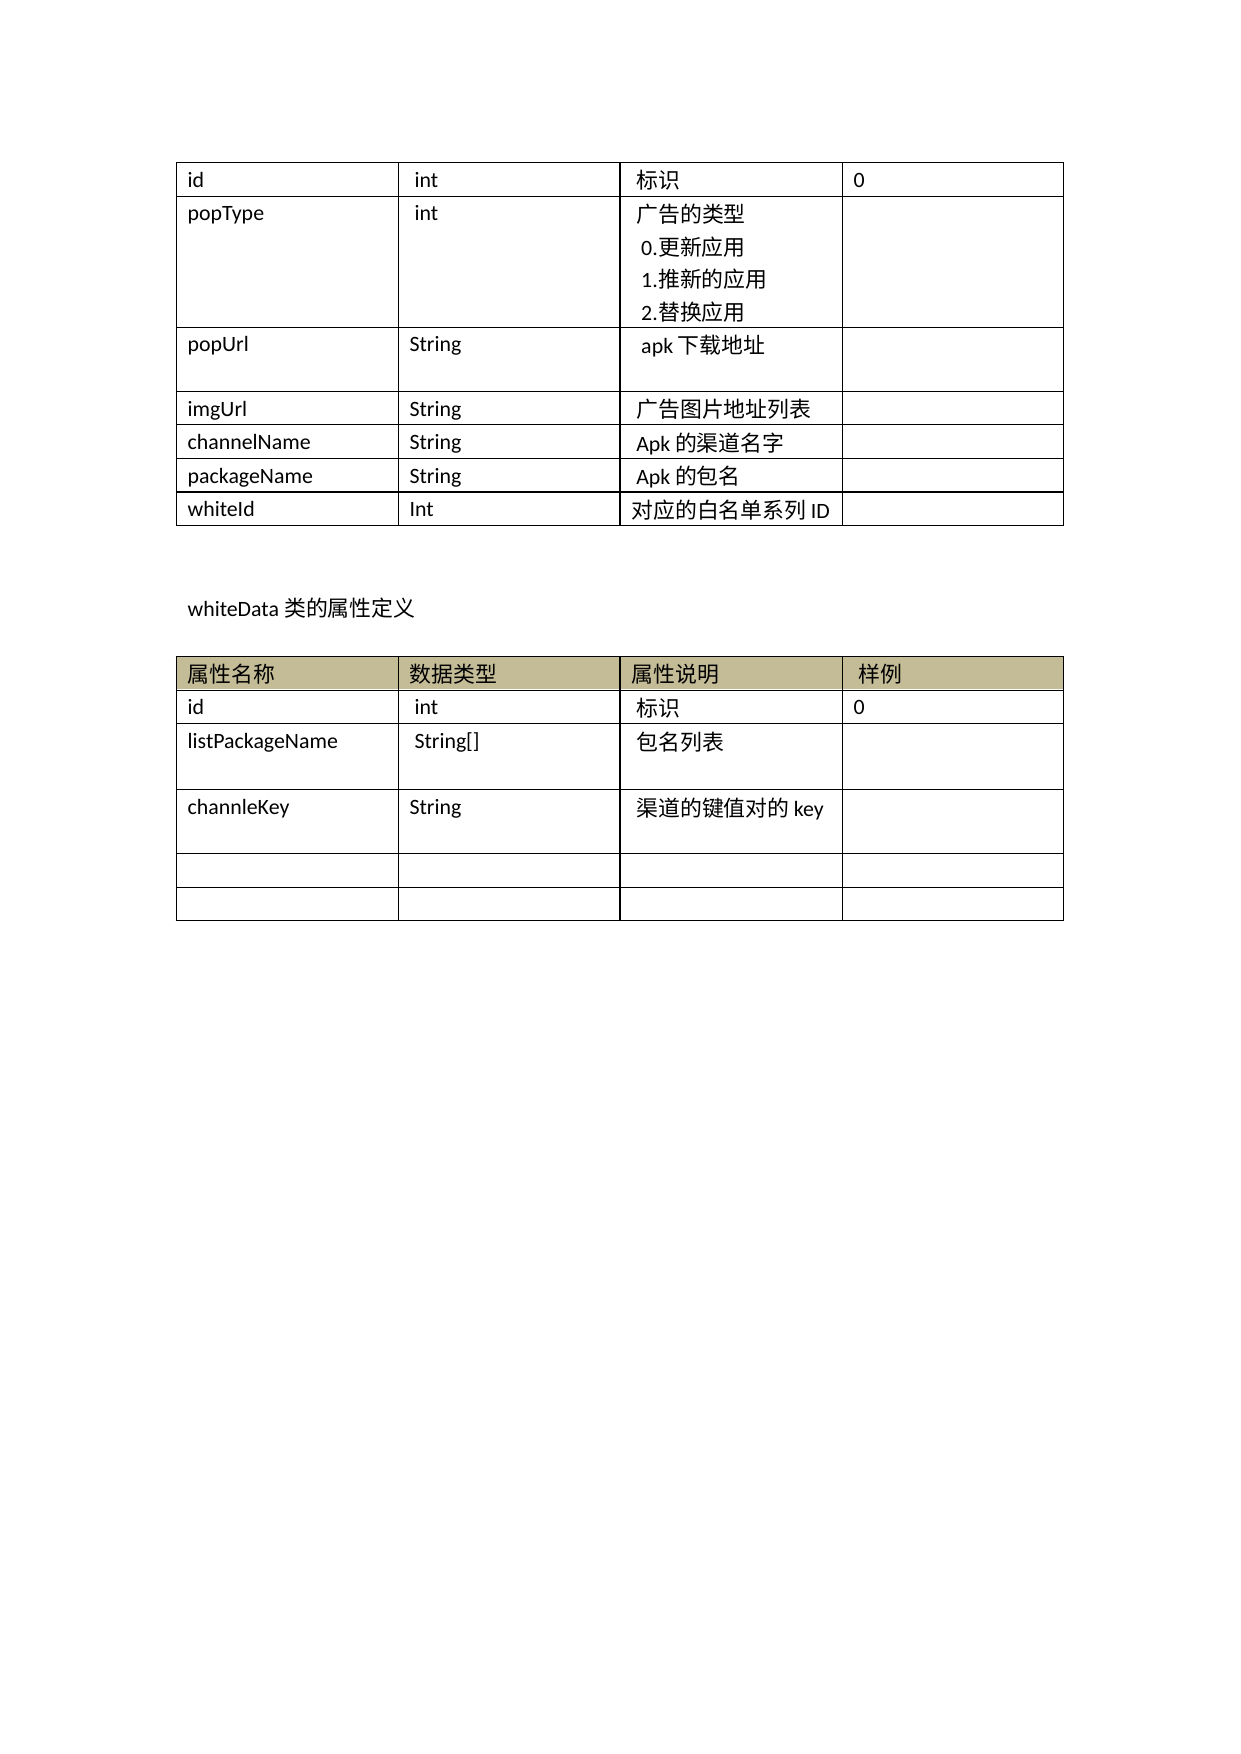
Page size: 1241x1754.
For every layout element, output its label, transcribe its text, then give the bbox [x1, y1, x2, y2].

table_cell 广告的类型 0.更新应用 1.推新的应用 2.替换应用 [621, 197, 842, 327]
table_cell [177, 888, 398, 920]
table_cell int [399, 691, 619, 723]
table_cell id [177, 691, 398, 723]
table_cell channelName [177, 425, 398, 458]
table_cell [843, 888, 1063, 920]
table_cell whiteId [177, 493, 398, 525]
table_cell 标识 [621, 691, 842, 723]
table_cell [843, 197, 1063, 327]
table_cell popType [177, 197, 398, 327]
table_cell String [399, 425, 619, 458]
table_cell [621, 854, 842, 887]
table_cell channleKey [177, 790, 398, 853]
table_cell 0 [843, 691, 1063, 723]
table_cell [843, 493, 1063, 525]
table_cell 对应的白名单系列ID [621, 493, 842, 525]
table_cell 包名列表 [621, 724, 842, 789]
table_cell 标识 [621, 163, 842, 196]
table_cell [843, 724, 1063, 789]
table_cell packageName [177, 459, 398, 491]
table_cell imgUrl [177, 392, 398, 424]
table_cell [399, 888, 619, 920]
table_cell String [399, 459, 619, 491]
table_cell id [177, 163, 398, 196]
table_header 样例 [843, 657, 1063, 689]
table_cell String [399, 392, 619, 424]
table_header 数据类型 [399, 657, 619, 689]
table_header 属性名称 [177, 657, 398, 689]
table_cell Apk的渠道名字 [621, 425, 842, 458]
table_cell int [399, 197, 619, 327]
table_cell String [399, 328, 619, 391]
table_cell String[] [399, 724, 619, 789]
table_cell [843, 790, 1063, 853]
table_cell 渠道的键值对的key [621, 790, 842, 853]
table_cell [621, 888, 842, 920]
table_cell [843, 425, 1063, 458]
table_cell Int [399, 493, 619, 525]
table_cell popUrl [177, 328, 398, 391]
table_cell [843, 854, 1063, 887]
table_cell 广告图片地址列表 [621, 392, 842, 424]
table_cell String [399, 790, 619, 853]
table_cell 0 [843, 163, 1063, 196]
table_cell [843, 392, 1063, 424]
text whiteData 类的属性定义 [187, 591, 1053, 623]
table_cell int [399, 163, 619, 196]
table_header 属性说明 [621, 657, 842, 689]
table_cell Apk的包名 [621, 459, 842, 491]
table_cell listPackageName [177, 724, 398, 789]
table_cell [399, 854, 619, 887]
table_cell [177, 854, 398, 887]
table_cell apk下载地址 [621, 328, 842, 391]
table_cell [843, 459, 1063, 491]
table_cell [843, 328, 1063, 391]
